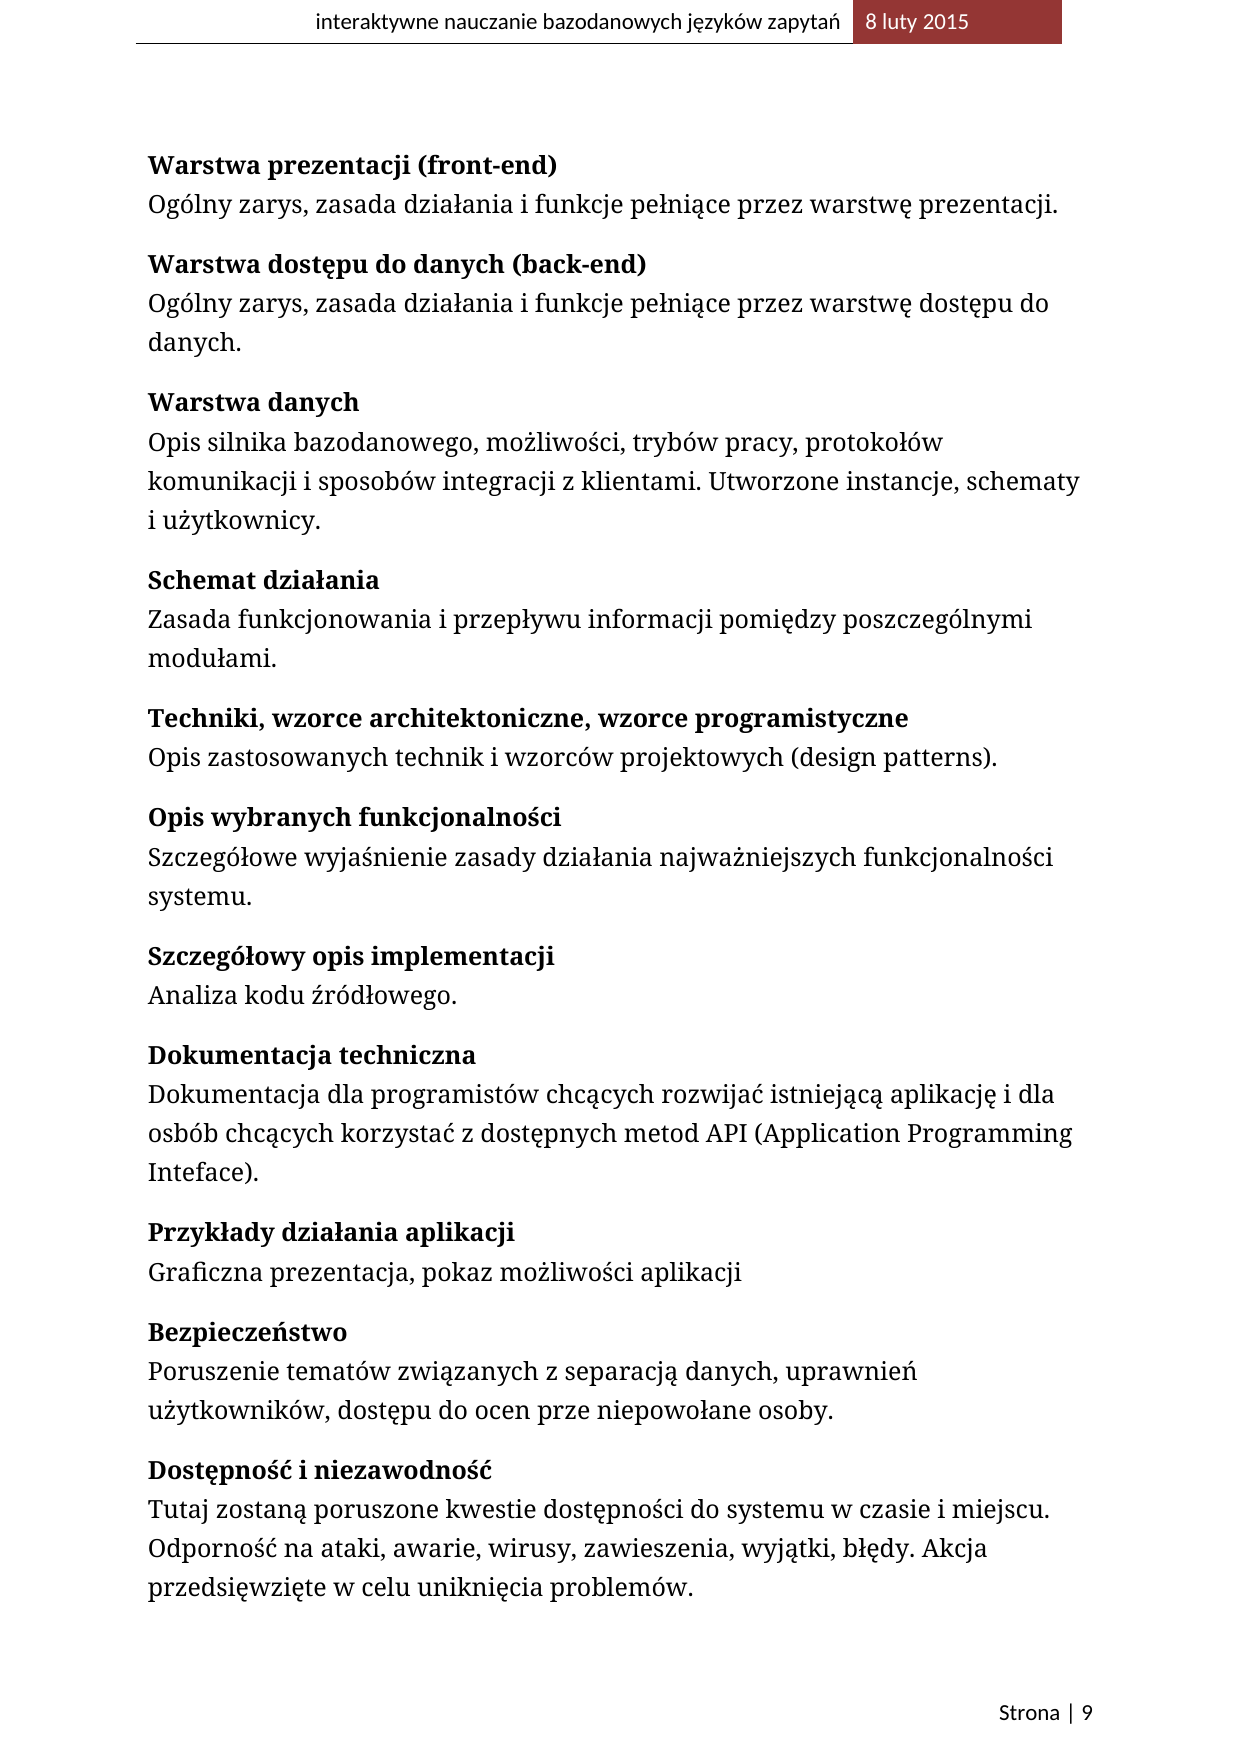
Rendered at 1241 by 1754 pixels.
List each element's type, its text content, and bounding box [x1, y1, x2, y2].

text Szczegółowy opis implementacji Analiza kodu źródłowego. [148, 938, 1093, 1012]
text Opis wybranych funkcjonalności Szczegółowe wyjaśnienie zasady działania najważniejszych funkcjonalności systemu. [148, 800, 1093, 912]
text Bezpieczeństwo Poruszenie tematów związanych z separacją danych, uprawnień użytkowników, dostępu do ocen prze niepowołane osoby. [148, 1314, 1093, 1427]
text Warstwa danych Opis silnika bazodanowego, możliwości, trybów pracy, protokołów komunikacji i sposobów integracji z klientami. Utworzone instancje, schematy i użytkownicy. [148, 385, 1093, 537]
text Dostępność i niezawodność Tutaj zostaną poruszone kwestie dostępności do systemu w czasie i miejscu. Odporność na ataki, awarie, wirusy, zawieszenia, wyjątki, błędy. Akcja przedsięwzięte w celu uniknięcia problemów. [148, 1453, 1093, 1604]
text Schemat działania Zasada funkcjonowania i przepływu informacji pomiędzy poszczególnymi modułami. [148, 563, 1093, 675]
text Techniki, wzorce architektoniczne, wzorce programistyczne Opis zastosowanych technik i wzorców projektowych (design patterns). [148, 701, 1093, 774]
text Warstwa dostępu do danych (back-end) Ogólny zarys, zasada działania i funkcje pełniące przez warstwę dostępu do danych. [148, 247, 1093, 359]
text Dokumentacja techniczna Dokumentacja dla programistów chcących rozwijać istniejącą aplikację i dla osbób chcących korzystać z dostępnych metod API (Application Programming Inteface). [148, 1038, 1093, 1189]
text Warstwa prezentacji (front-end) Ogólny zarys, zasada działania i funkcje pełniące przez warstwę prezentacji. [148, 148, 1093, 221]
text Przykłady działania aplikacji Graficzna prezentacja, pokaz możliwości aplikacji [148, 1215, 1093, 1288]
